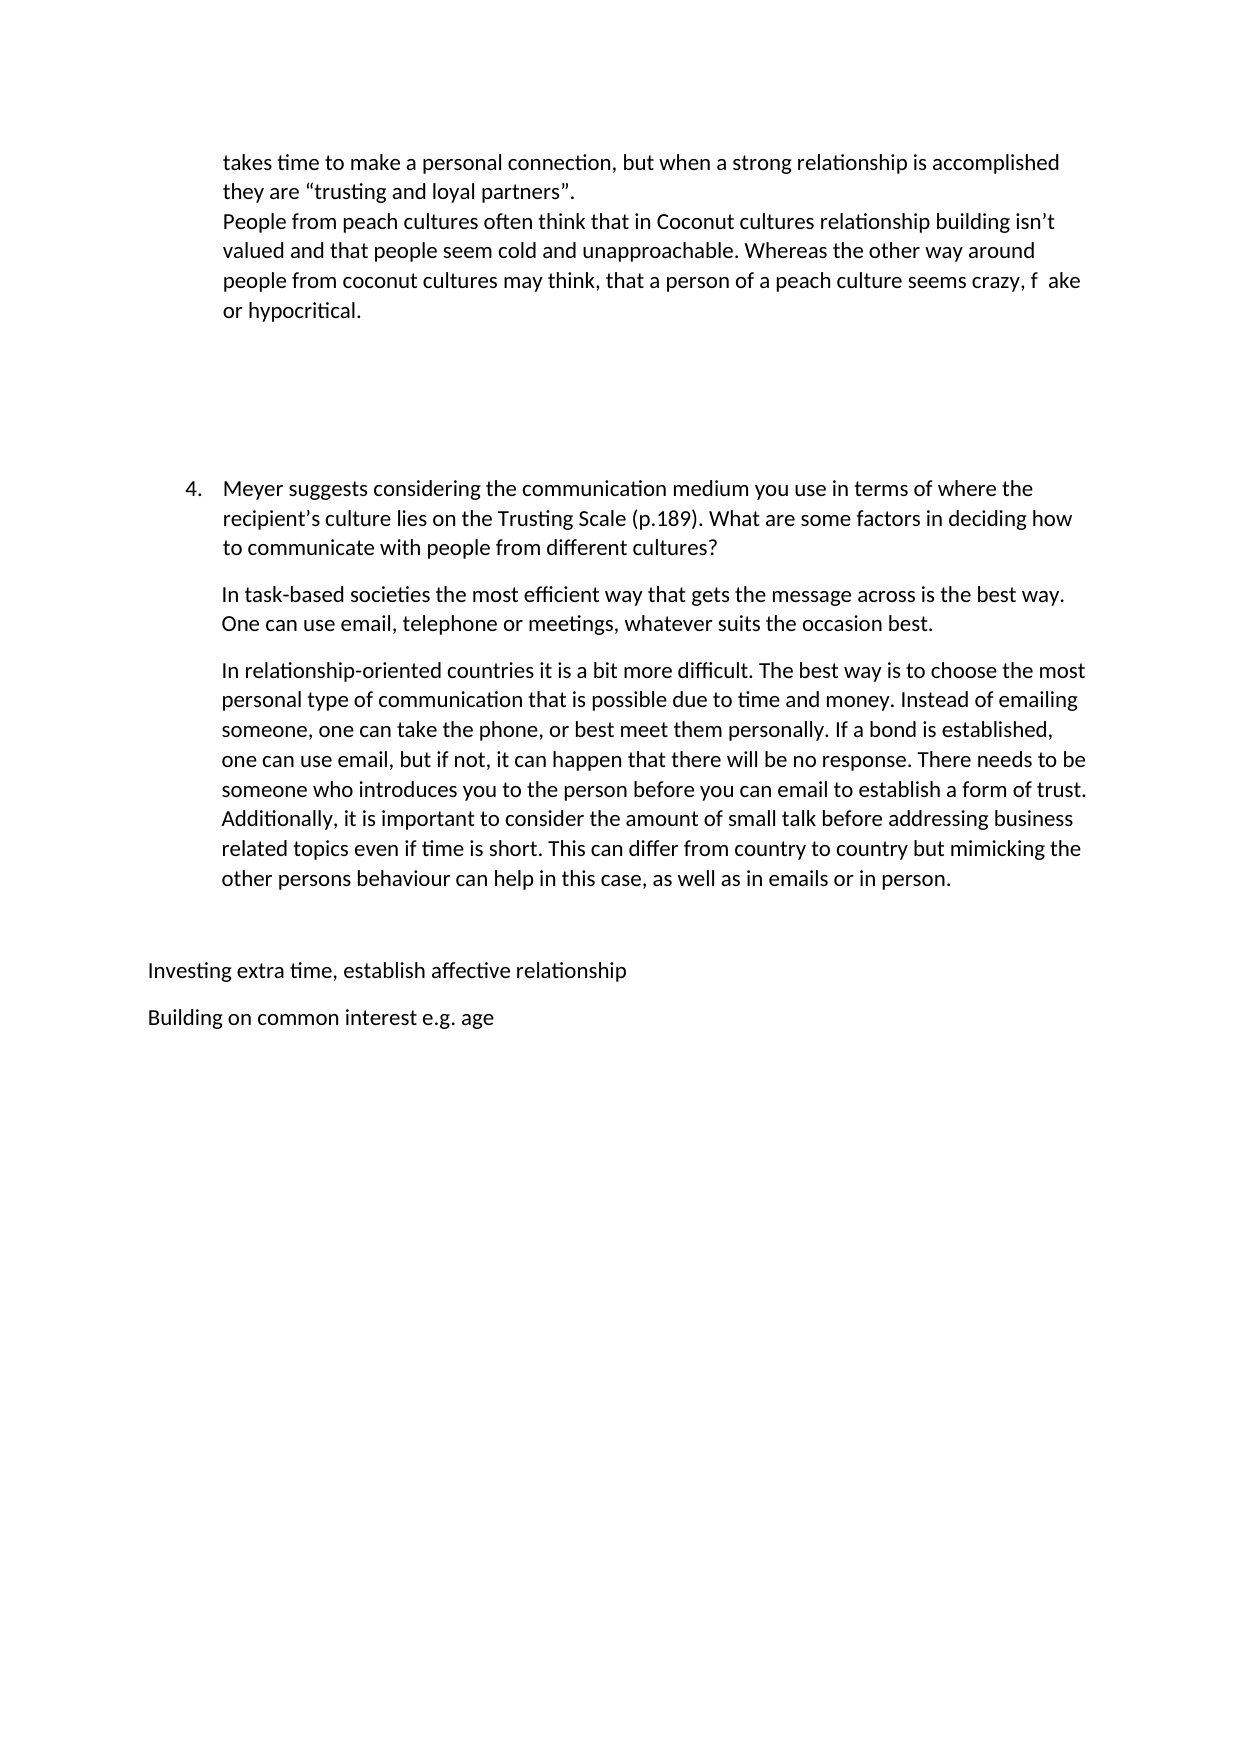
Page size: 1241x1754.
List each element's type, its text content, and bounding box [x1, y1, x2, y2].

list Meyer suggests considering the communication medium you use in terms of where the recipient’s culture lies on the Trusting Scale (p.189). What are some factors in deciding how to communicate with people from different cultures? [185, 474, 1093, 562]
list People from peach cultures often think that in Coconut cultures relationship building isn’t valued and that people seem cold and unapproachable. Whereas the other way around people from coconut cultures may think, that a person of a peach culture seems crazy, f ake or hypocritical. [223, 207, 1093, 324]
text In relationship-oriented countries it is a bit more difficult. The best way is to choose the most personal type of communication that is possible due to time and money. Instead of emailing someone, one can take the phone, or best meet them personally. If a bond is established, one can use email, but if not, it can happen that there will be no response. There needs to be someone who introduces you to the person before you can email to establish a form of trust. Additionally, it is important to consider the amount of small talk before addressing business related topics even if time is short. This can differ from country to country but mimicking the other persons behaviour can help in this case, as well as in emails or in person. [221, 656, 1093, 892]
text Investing extra time, establish affective relationship [148, 956, 1093, 984]
text Building on common interest e.g. age [148, 1003, 1093, 1031]
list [223, 148, 1093, 205]
text In task-based societies the most efficient way that gets the message across is the best way. One can use email, telephone or meetings, whatever suits the occasion best. [221, 580, 1093, 638]
